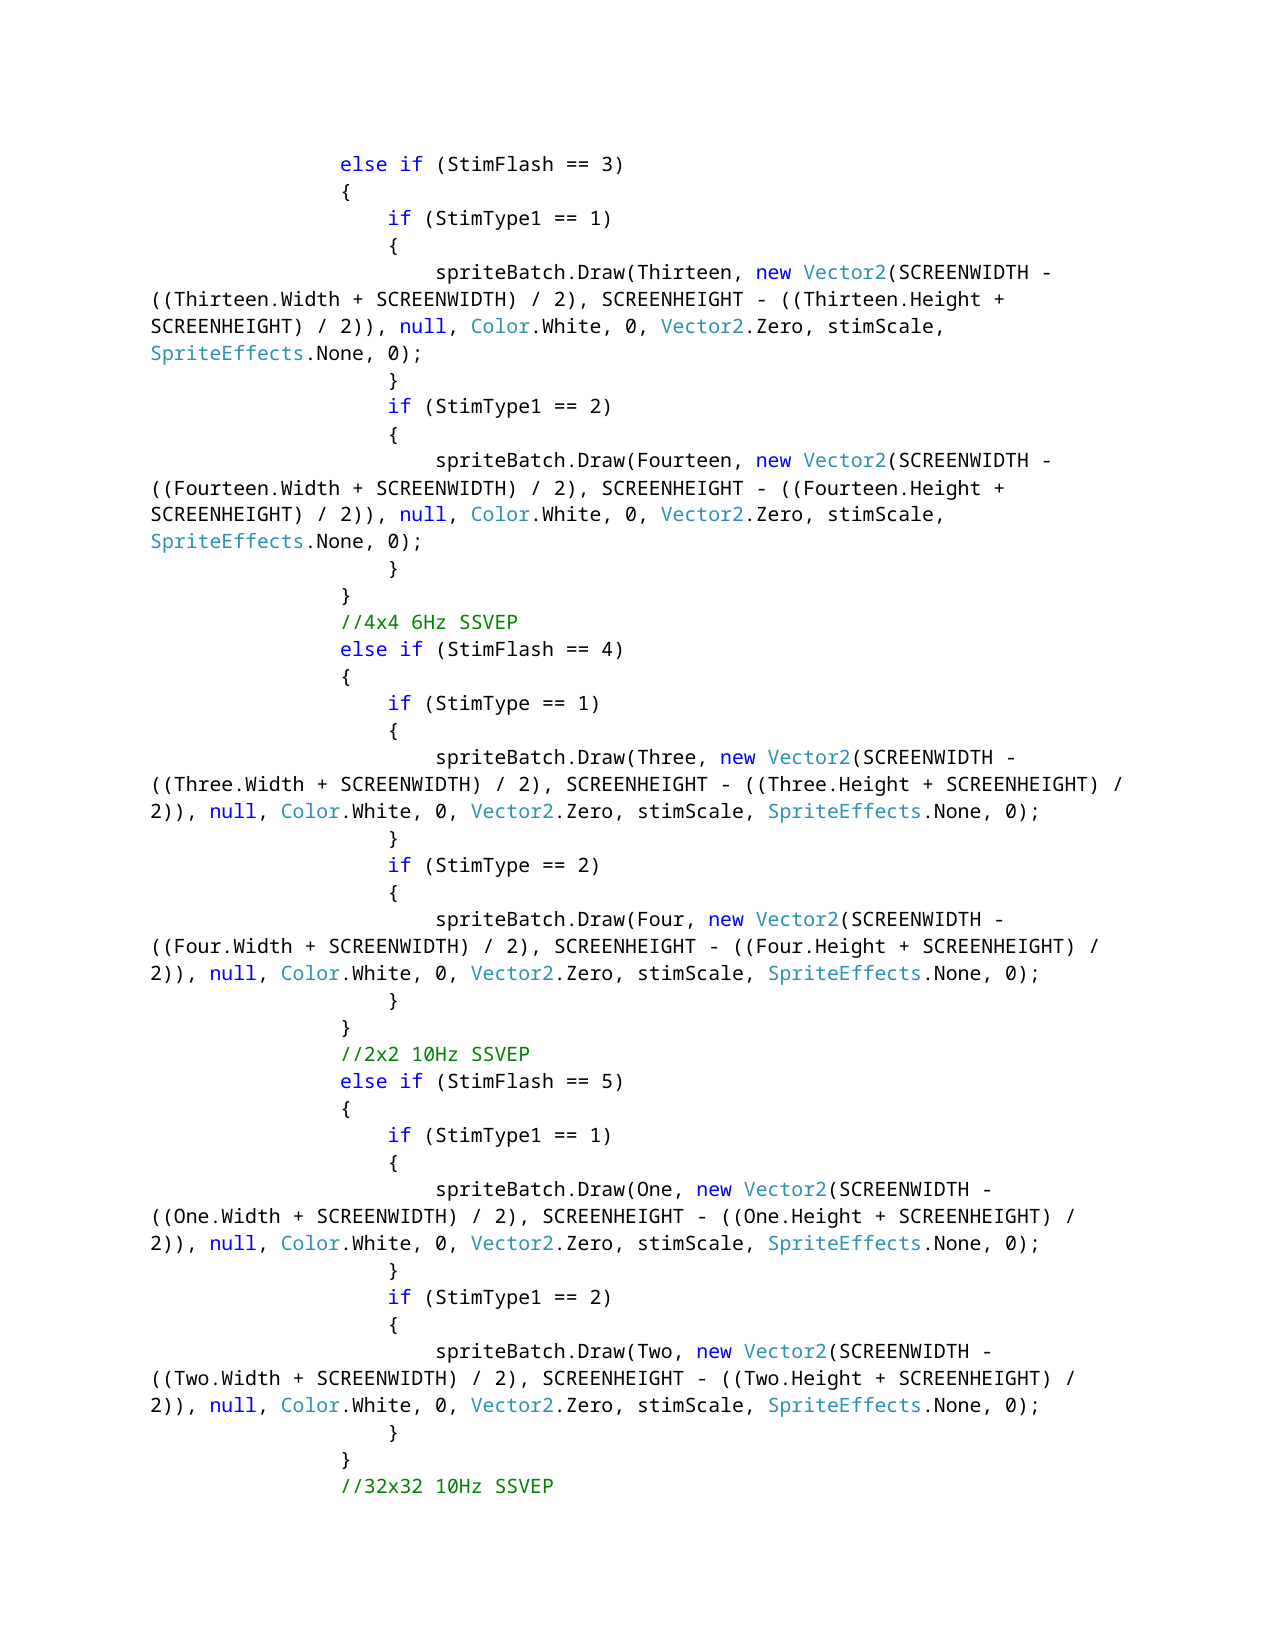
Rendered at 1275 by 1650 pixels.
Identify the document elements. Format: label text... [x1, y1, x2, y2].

text { [150, 1094, 1125, 1121]
text else if (StimFlash == 5) [150, 1067, 1125, 1094]
text } [150, 824, 1125, 851]
text if (StimType1 == 2) [150, 1283, 1125, 1310]
text } [150, 582, 1125, 609]
text //4x4 6Hz SSVEP [150, 609, 1125, 636]
text spriteBatch.Draw(Fourteen, new Vector2(SCREENWIDTH - ((Fourteen.Width + SCREENWIDTH) / 2), SCREENHEIGHT - ((Fourteen.Height + SCREENHEIGHT) / 2)), null, Color.White, 0, Vector2.Zero, stimScale, SpriteEffects.None, 0); [150, 447, 1125, 555]
text { [150, 420, 1125, 447]
text if (StimType == 1) [150, 689, 1125, 717]
text if (StimType1 == 1) [150, 1121, 1125, 1148]
text { [150, 1310, 1125, 1337]
text { [150, 1148, 1125, 1175]
text spriteBatch.Draw(Three, new Vector2(SCREENWIDTH - ((Three.Width + SCREENWIDTH) / 2), SCREENHEIGHT - ((Three.Height + SCREENHEIGHT) / 2)), null, Color.White, 0, Vector2.Zero, stimScale, SpriteEffects.None, 0); [150, 743, 1125, 824]
text { [150, 717, 1125, 743]
text } [150, 1418, 1125, 1445]
text } [150, 1013, 1125, 1040]
text //2x2 10Hz SSVEP [150, 1040, 1125, 1067]
text { [150, 177, 1125, 204]
text if (StimType1 == 2) [150, 393, 1125, 420]
text spriteBatch.Draw(Four, new Vector2(SCREENWIDTH - ((Four.Width + SCREENWIDTH) / 2), SCREENHEIGHT - ((Four.Height + SCREENHEIGHT) / 2)), null, Color.White, 0, Vector2.Zero, stimScale, SpriteEffects.None, 0); [150, 905, 1125, 986]
text } [150, 366, 1125, 393]
text if (StimType1 == 1) [150, 204, 1125, 231]
text { [150, 663, 1125, 689]
text else if (StimFlash == 3) [150, 150, 1125, 177]
text spriteBatch.Draw(One, new Vector2(SCREENWIDTH - ((One.Width + SCREENWIDTH) / 2), SCREENHEIGHT - ((One.Height + SCREENHEIGHT) / 2)), null, Color.White, 0, Vector2.Zero, stimScale, SpriteEffects.None, 0); [150, 1175, 1125, 1256]
text //32x32 10Hz SSVEP [150, 1472, 1125, 1499]
text { [150, 878, 1125, 905]
text if (StimType == 2) [150, 851, 1125, 878]
text } [150, 555, 1125, 582]
text } [150, 1256, 1125, 1283]
text spriteBatch.Draw(Two, new Vector2(SCREENWIDTH - ((Two.Width + SCREENWIDTH) / 2), SCREENHEIGHT - ((Two.Height + SCREENHEIGHT) / 2)), null, Color.White, 0, Vector2.Zero, stimScale, SpriteEffects.None, 0); [150, 1337, 1125, 1418]
text } [150, 1445, 1125, 1472]
text else if (StimFlash == 4) [150, 636, 1125, 663]
text spriteBatch.Draw(Thirteen, new Vector2(SCREENWIDTH - ((Thirteen.Width + SCREENWIDTH) / 2), SCREENHEIGHT - ((Thirteen.Height + SCREENHEIGHT) / 2)), null, Color.White, 0, Vector2.Zero, stimScale, SpriteEffects.None, 0); [150, 258, 1125, 366]
text } [150, 986, 1125, 1013]
text { [150, 231, 1125, 258]
